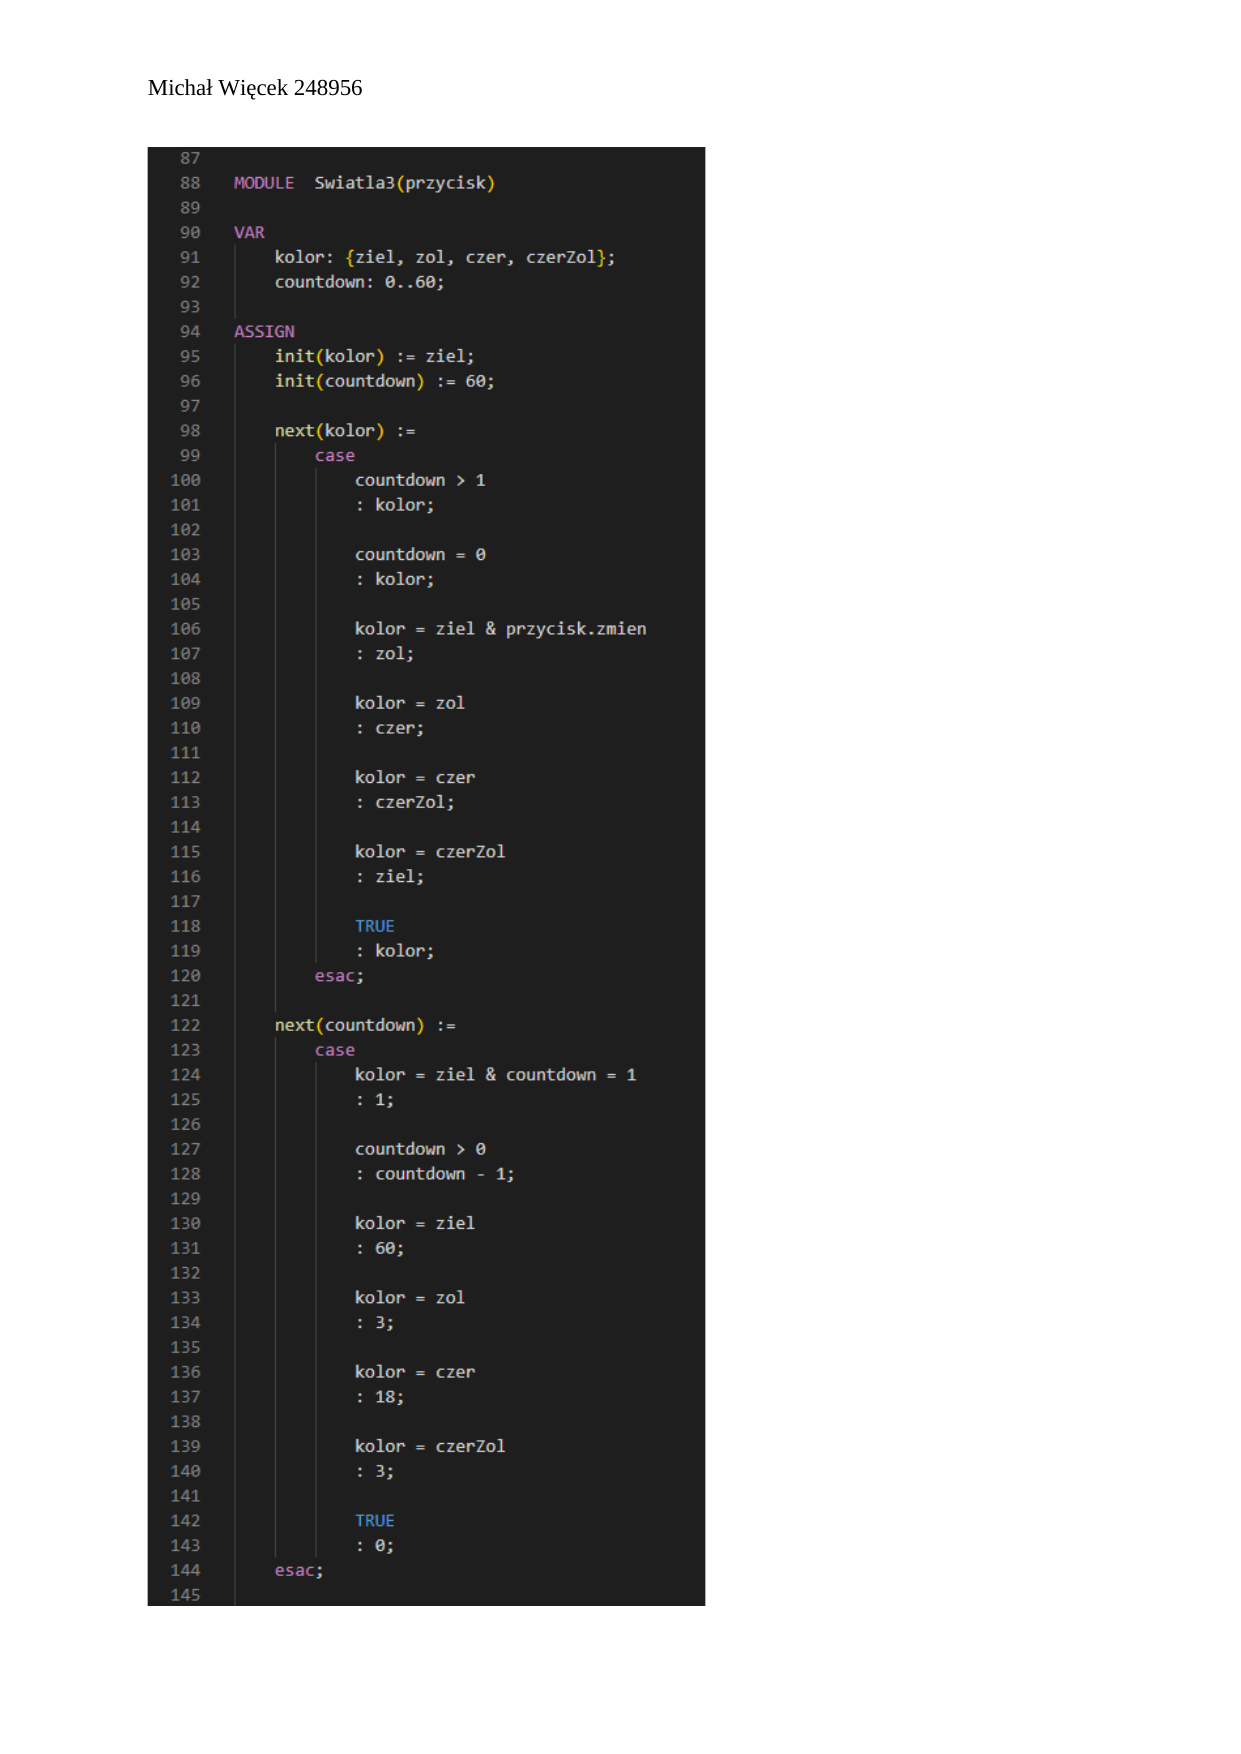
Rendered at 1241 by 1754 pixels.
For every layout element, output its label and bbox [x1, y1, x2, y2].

picture [147, 147, 706, 1606]
